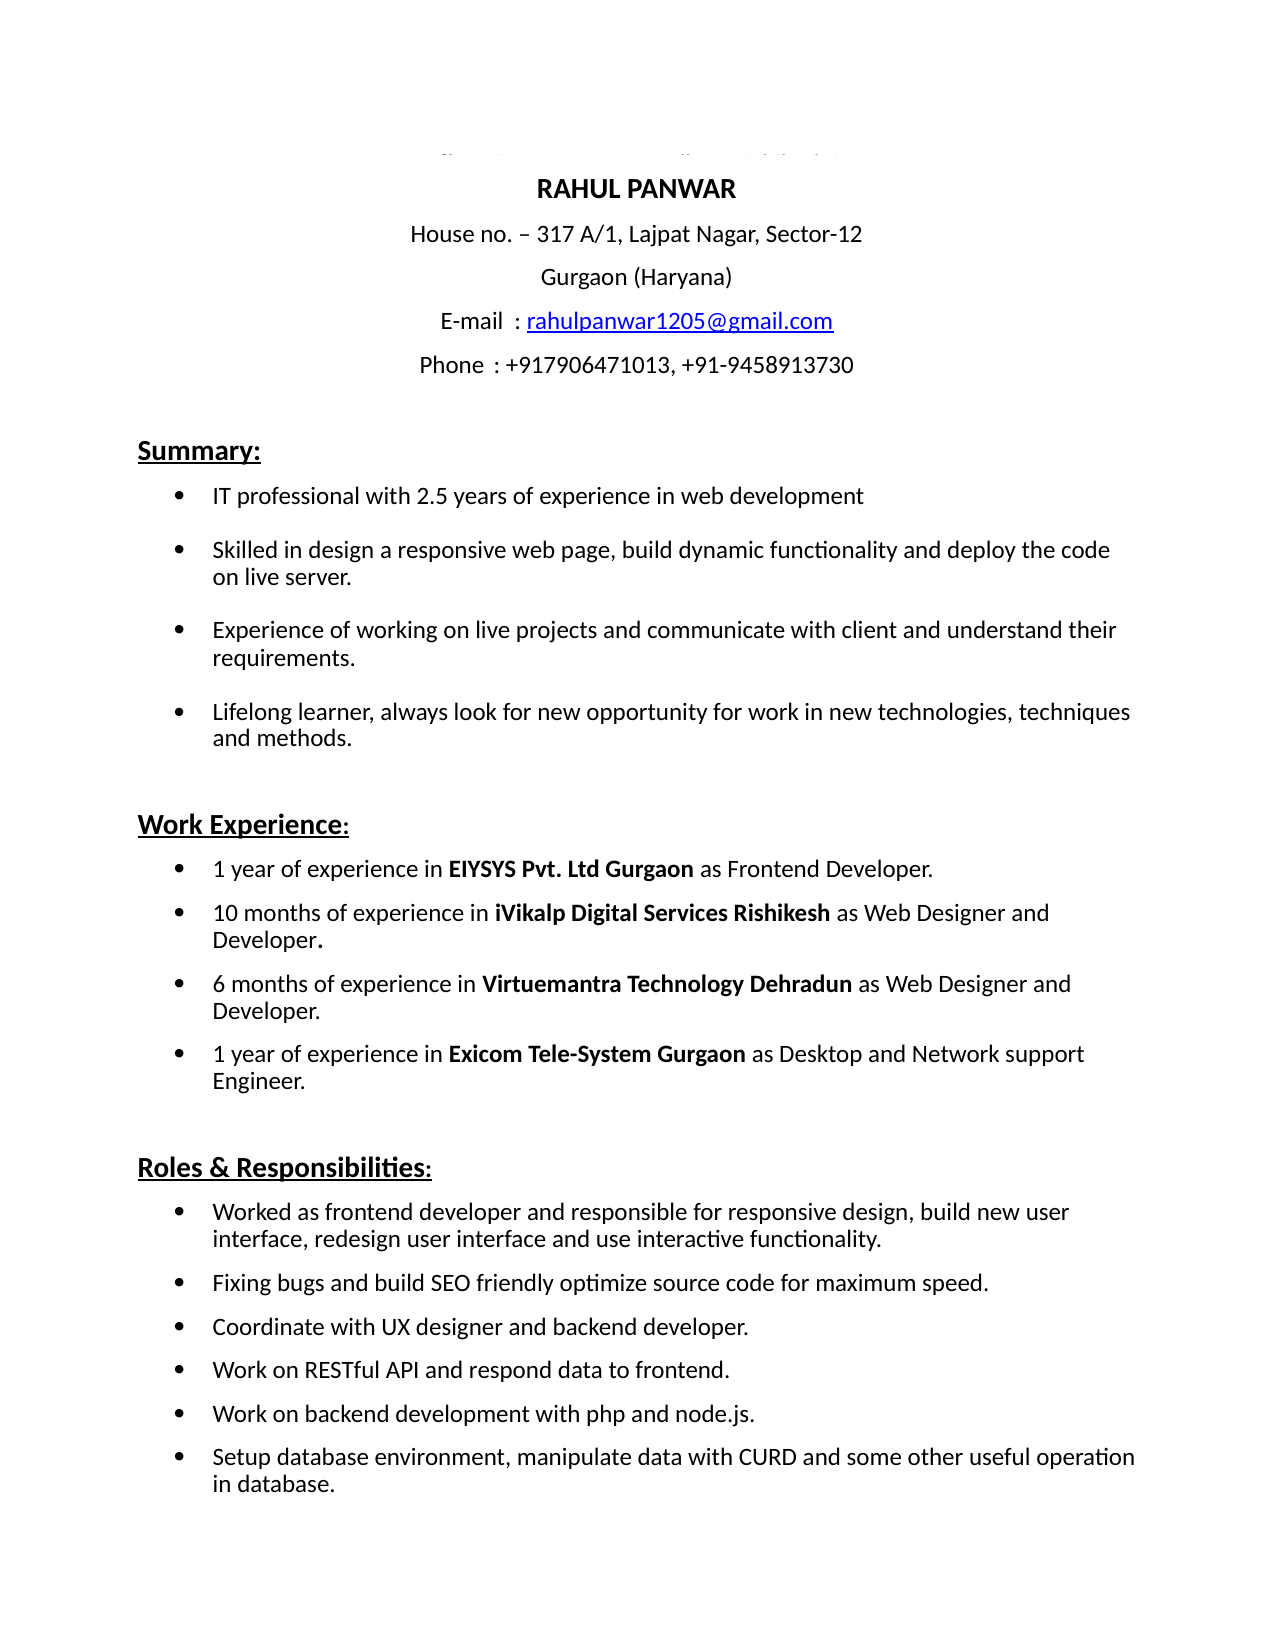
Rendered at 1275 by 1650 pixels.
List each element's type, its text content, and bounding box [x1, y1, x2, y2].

text Summary: [137, 439, 1136, 466]
list 6 months of experience in Virtuemantra Technology Dehradun as Web Designer and Developer. [175, 971, 1136, 1024]
list IT professional with 2.5 years of experience in web development [175, 482, 1136, 509]
text House no. – 317 A/1, Lajpat Nagar, Sector-12 [137, 221, 1136, 248]
text Roles & Responsibilities: [137, 1155, 1136, 1182]
list Experience of working on live projects and communicate with client and understand their requirements. [175, 617, 1136, 671]
text Work Experience: [137, 813, 1136, 839]
list Setup database environment, manipulate data with CURD and some other useful operation in database. [175, 1444, 1136, 1498]
text Phone : +917906471013, +91-9458913730 [137, 352, 1136, 378]
list Skilled in design a responsive web page, build dynamic functionality and deploy the code on live server. [175, 536, 1136, 590]
text RAHUL PANWAR [137, 150, 1136, 204]
list Worked as frontend developer and responsible for responsive design, build new user interface, redesign user interface and use interactive functionality. [175, 1199, 1136, 1253]
list Lifelong learner, always look for new opportunity for work in new technologies, techniques and methods. [175, 698, 1136, 752]
text E-mail : rahulpanwar1205@gmail.com [137, 308, 1136, 335]
list 10 months of experience in iVikalp Digital Services Rishikesh as Web Designer and Developer. [175, 900, 1136, 954]
text Gurgaon (Haryana) [137, 264, 1136, 291]
list Work on RESTful API and respond data to frontend. [175, 1357, 1136, 1384]
list Work on backend development with php and node.js. [175, 1401, 1136, 1428]
list Fixing bugs and build SEO friendly optimize source code for maximum speed. [175, 1270, 1136, 1297]
list Coordinate with UX designer and backend developer. [175, 1313, 1136, 1340]
list 1 year of experience in EIYSYS Pvt. Ltd Gurgaon as Frontend Developer. [175, 856, 1136, 883]
list 1 year of experience in Exicom Tele-System Gurgaon as Desktop and Network support Engineer. [175, 1041, 1136, 1095]
